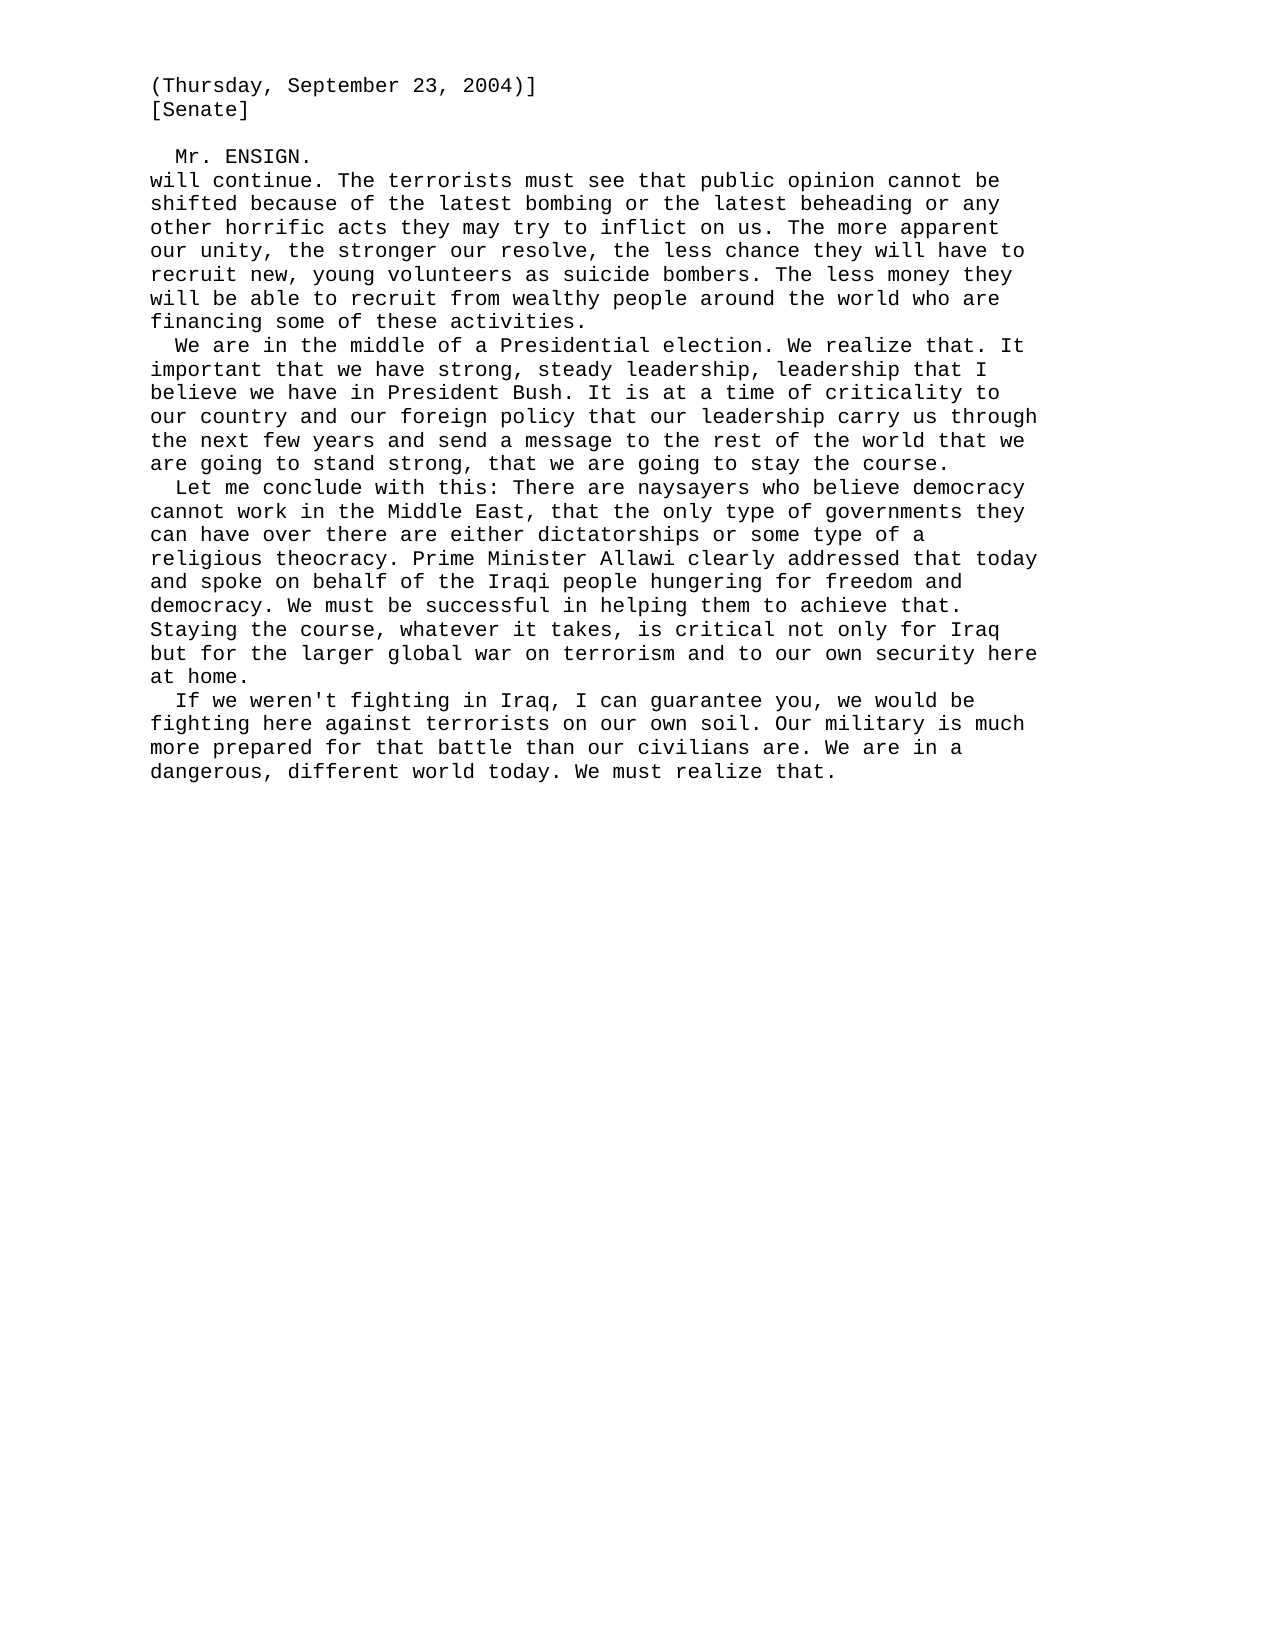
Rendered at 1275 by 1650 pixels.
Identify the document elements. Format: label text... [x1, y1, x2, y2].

text religious theocracy. Prime Minister Allawi clearly addressed that today [150, 548, 1125, 572]
text our country and our foreign policy that our leadership carry us through [150, 406, 1125, 430]
text important that we have strong, steady leadership, leadership that I [150, 359, 1125, 382]
text We are in the middle of a Presidential election. We realize that. It [150, 335, 1125, 359]
text and spoke on behalf of the Iraqi people hungering for freedom and [150, 572, 1125, 595]
text other horrific acts they may try to inflict on us. The more apparent [150, 217, 1125, 241]
text believe we have in President Bush. It is at a time of criticality to [150, 382, 1125, 406]
text recruit new, young volunteers as suicide bombers. The less money they [150, 264, 1125, 288]
text democracy. We must be successful in helping them to achieve that. [150, 595, 1125, 619]
text cannot work in the Middle East, that the only type of governments they [150, 501, 1125, 524]
text our unity, the stronger our resolve, the less chance they will have to [150, 241, 1125, 264]
text shifted because of the latest bombing or the latest beheading or any [150, 193, 1125, 217]
text Let me conclude with this: There are naysayers who believe democracy [150, 477, 1125, 501]
text dangerous, different world today. We must realize that. [150, 761, 1125, 784]
text will be able to recruit from wealthy people around the world who are [150, 288, 1125, 311]
text more prepared for that battle than our civilians are. We are in a [150, 737, 1125, 761]
text at home. [150, 666, 1125, 690]
text the next few years and send a message to the rest of the world that we [150, 430, 1125, 453]
text are going to stand strong, that we are going to stay the course. [150, 453, 1125, 477]
text If we weren't fighting in Iraq, I can guarantee you, we would be [150, 690, 1125, 713]
text fighting here against terrorists on our own soil. Our military is much [150, 713, 1125, 737]
text financing some of these activities. [150, 311, 1125, 335]
text but for the larger global war on terrorism and to our own security here [150, 642, 1125, 666]
text Staying the course, whatever it takes, is critical not only for Iraq [150, 619, 1125, 642]
text will continue. The terrorists must see that public opinion cannot be [150, 169, 1125, 193]
text can have over there are either dictatorships or some type of a [150, 524, 1125, 548]
